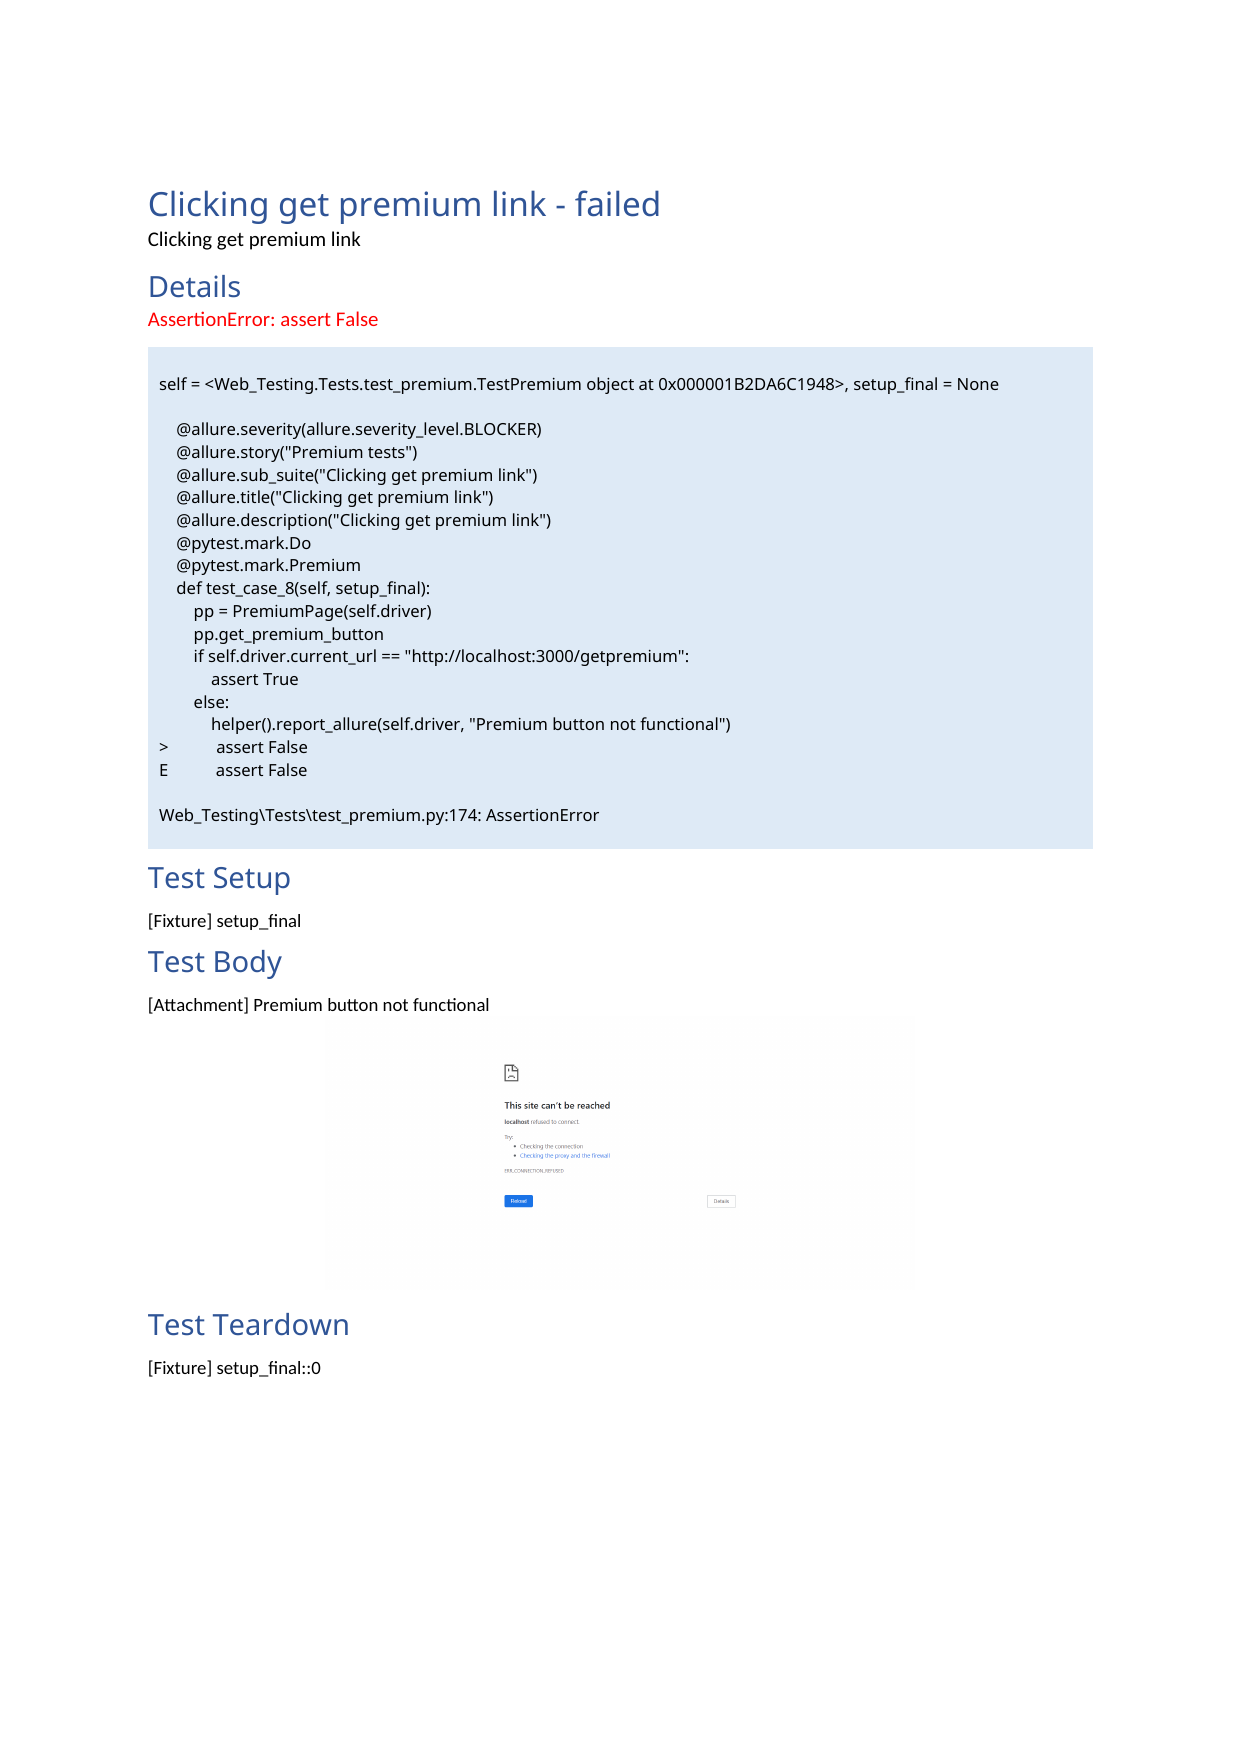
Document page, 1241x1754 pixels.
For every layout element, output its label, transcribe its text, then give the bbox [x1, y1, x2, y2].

subtitle Test Body [148, 941, 1093, 981]
text [Attachment] Premium button not functional [148, 993, 1093, 1016]
text [Fixture] setup_final::0 [148, 1356, 1093, 1379]
text [Fixture] setup_final [148, 910, 1093, 933]
picture [325, 1016, 916, 1290]
subtitle Clicking get premium link - failed [148, 181, 1093, 226]
subtitle Test Setup [148, 857, 1093, 897]
text AssertionError: assert False [148, 306, 1093, 332]
subtitle Test Teardown [148, 1304, 1093, 1344]
text Clicking get premium link [148, 226, 1093, 252]
subtitle Details [148, 267, 1093, 306]
table_header self = <Web_Testing.Tests.test_premium.TestPremium object at 0x000001B2DA6C1948>, setup_final = None @allure.severity(allure.severity_level.BLOCKER) @allure.story("Premium tests") @allure.sub_suite("Clicking get premium link") @allure.title("Clicking get premium link") @allure.description("Clicking get premium link") @pytest.mark.Do @pytest.mark.Premium def test_case_8(self, setup_final): pp = PremiumPage(self.driver) pp.get_premium_button if self.driver.current_url == "http://localhost:3000/getpremium": assert True else: helper().report_allure(self.driver, "Premium button not functional") > assert False E assert False Web_Testing\Tests\test_premium.py:174: AssertionError [148, 347, 1093, 849]
